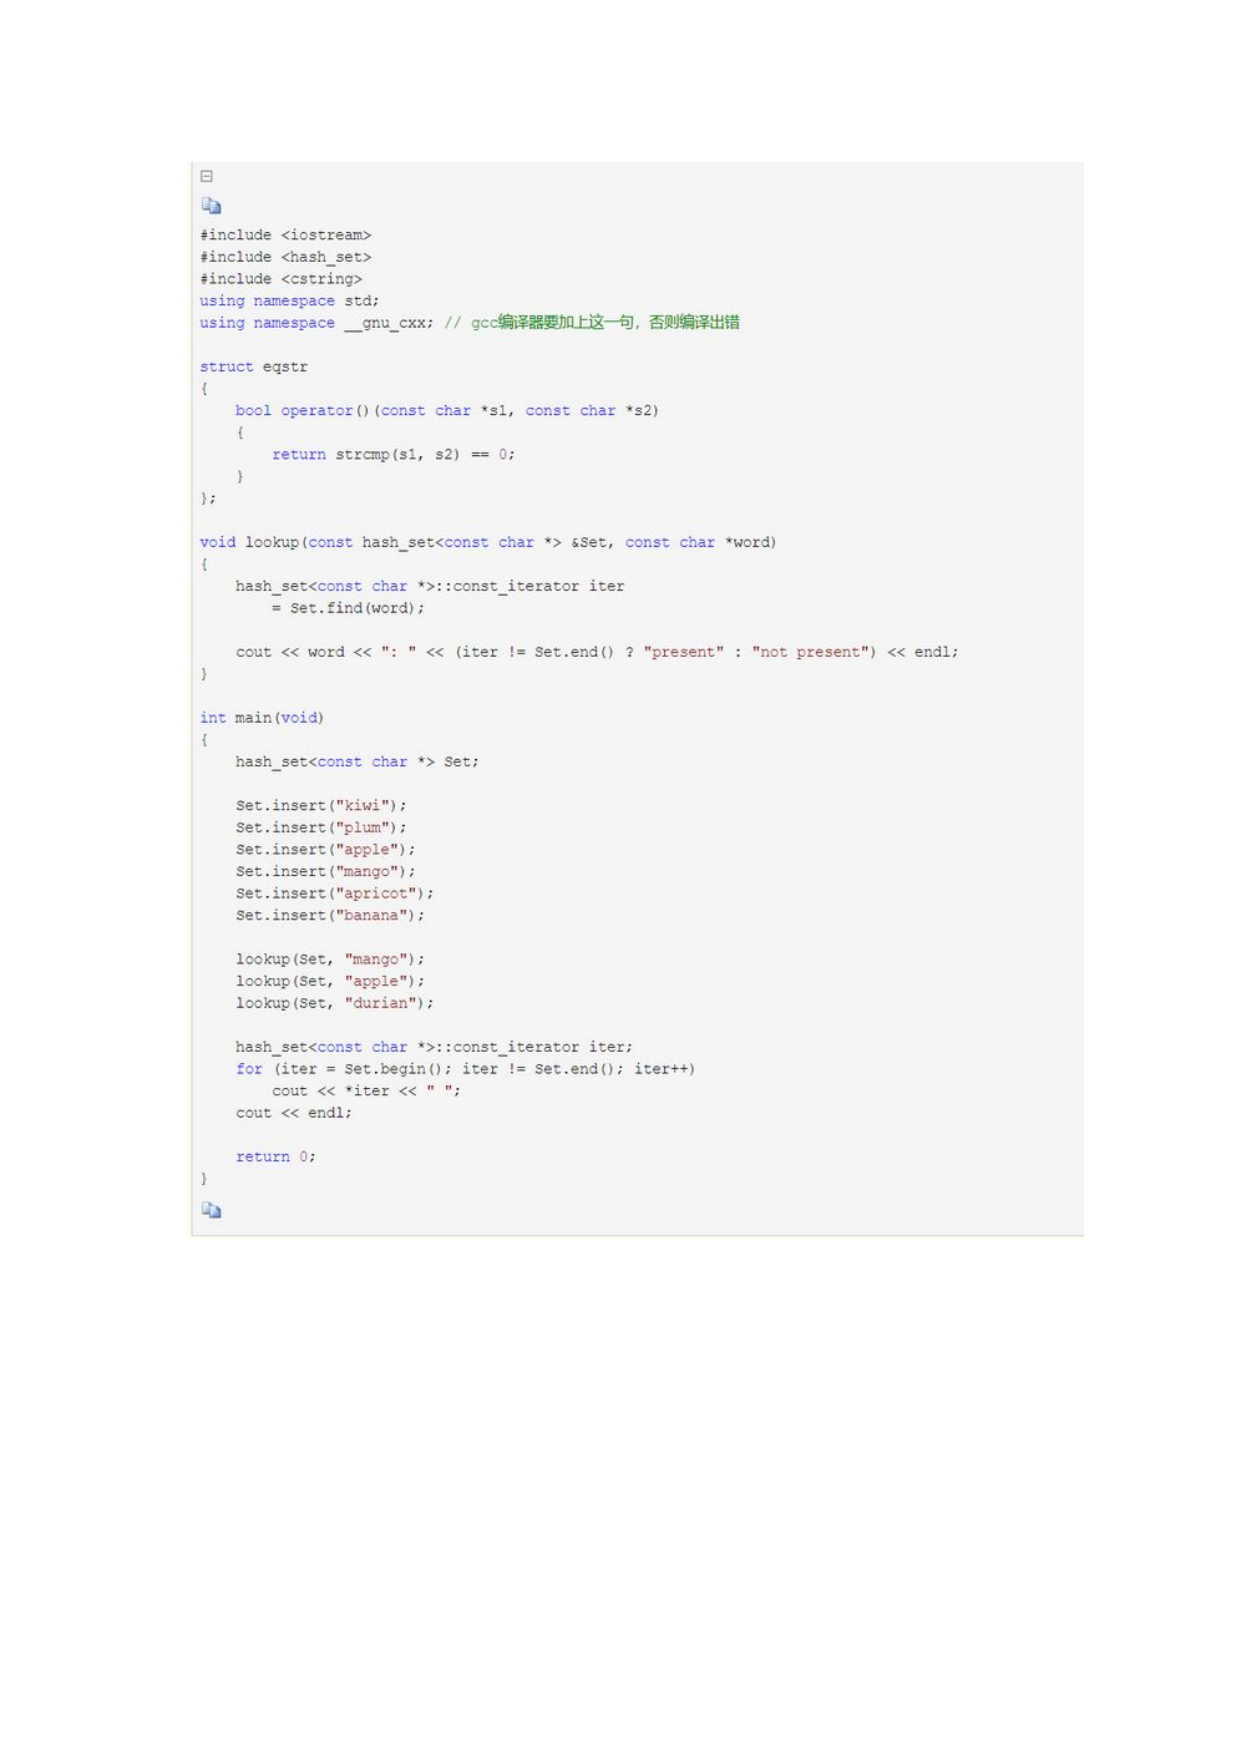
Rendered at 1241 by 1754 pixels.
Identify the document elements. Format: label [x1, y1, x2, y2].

picture [187, 162, 1084, 1240]
